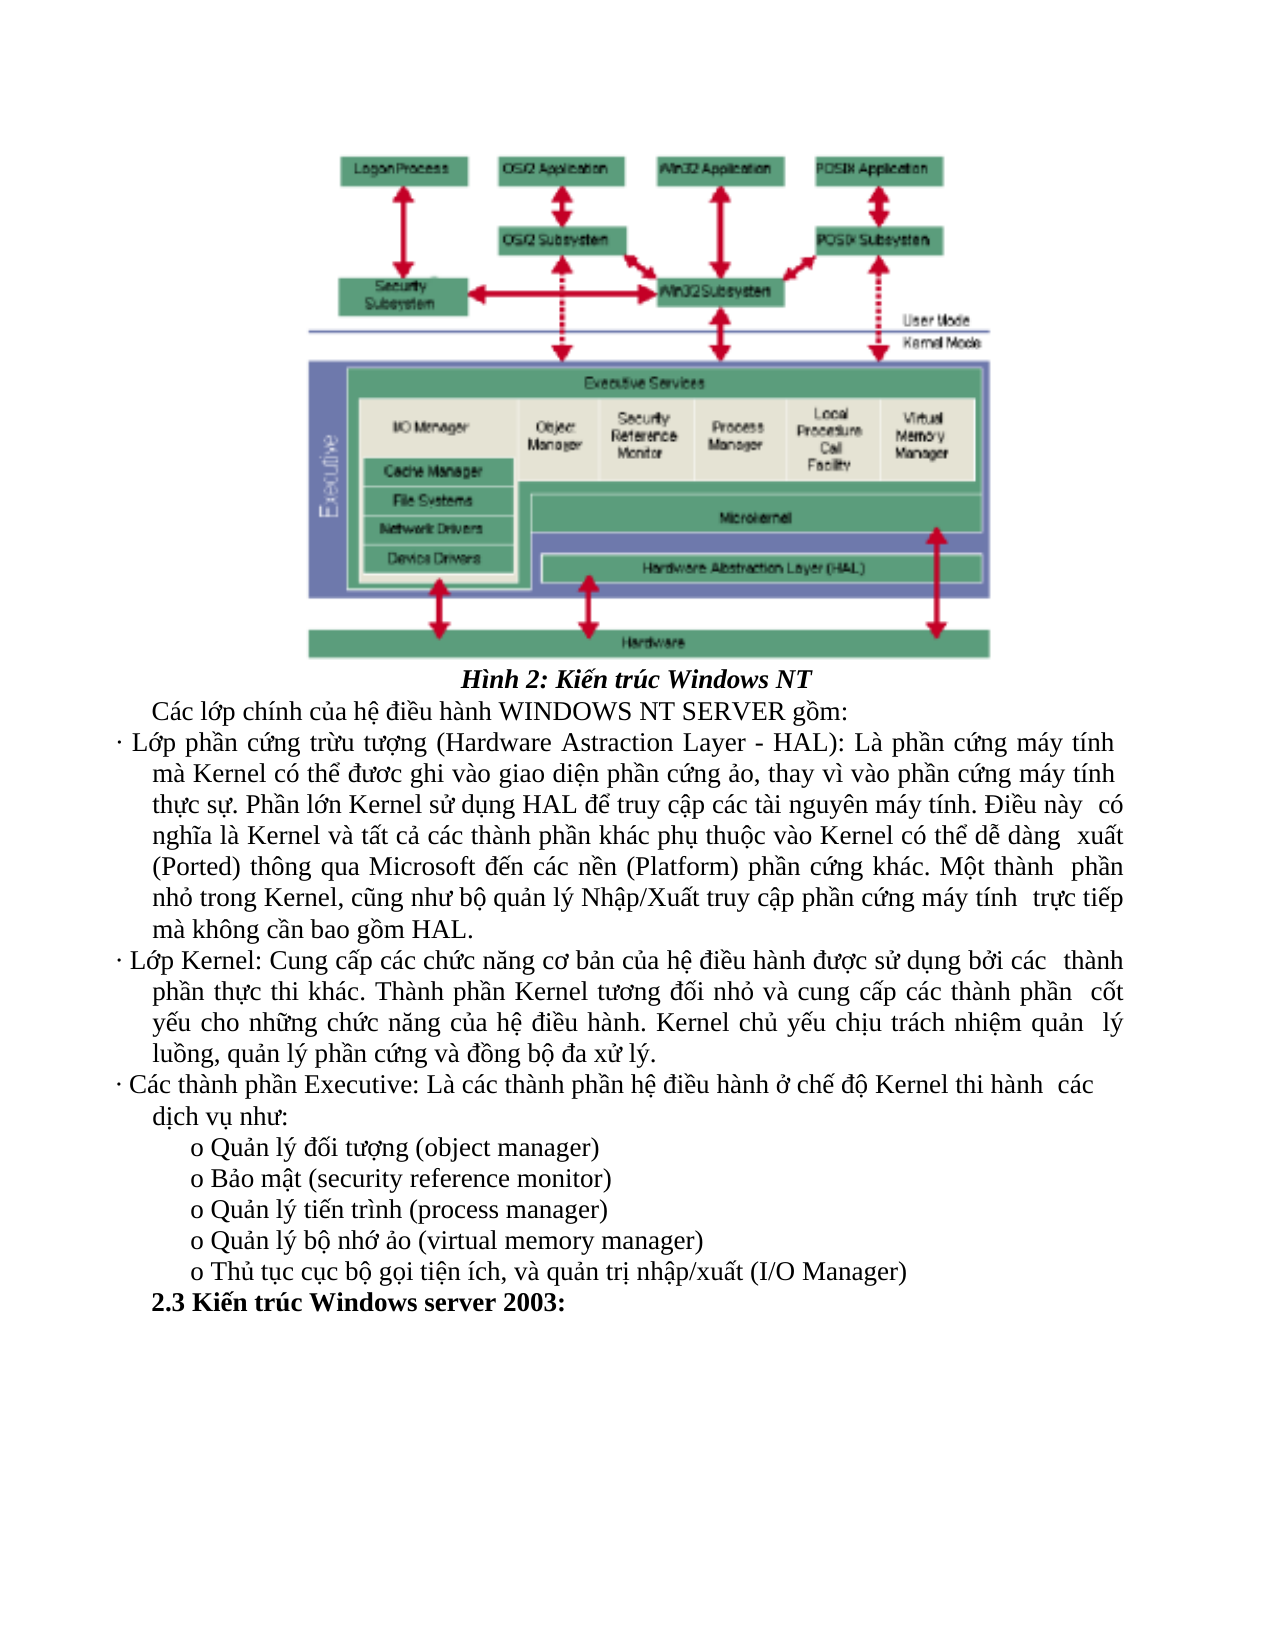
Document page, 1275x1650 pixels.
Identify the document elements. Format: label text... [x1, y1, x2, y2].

text Hình 2: Kiến trúc Windows NT [150, 663, 1125, 695]
text ∙ Các thành phần Executive: Là các thành phần hệ điều hành ở chế độ Kernel thi hành các dịch vụ như: [115, 1068, 1123, 1131]
text ∙ Lớp Kernel: Cung cấp các chức năng cơ bản của hệ điều hành được sử dụng bởi các thành phần thực thi khác. Thành phần Kernel tương đối nhỏ và cung cấp các thành phần cốt yếu cho những chức năng của hệ điều hành. Kernel chủ yếu chịu trách nhiệm quản lý luồng, quản lý phần cứng và đồng bộ đa xử lý. [116, 944, 1124, 1068]
text 2.3 Kiến trúc Windows server 2003: [151, 1286, 1125, 1318]
text ∙ Lớp phần cứng trừu tượng (Hardware Astraction Layer - HAL): Là phần cứng máy tính mà Kernel có thể đươc ghi vào giao diện phần cứng ảo, thay vì vào phần cứng máy tính thực sự. Phần lớn Kernel sử dụng HAL để truy cập các tài nguyên máy tính. Điều này có nghĩa là Kernel và tất cả các thành phần khác phụ thuộc vào Kernel có thể dễ dàng xuất (Ported) thông qua Microsoft đến các nền (Platform) phần cứng khác. Một thành phần nhỏ trong Kernel, cũng như bộ quản lý Nhập/Xuất truy cập phần cứng máy tính trực tiếp mà không cần bao gồm HAL. [116, 726, 1123, 944]
text o Bảo mật (security reference monitor) [190, 1162, 1125, 1193]
text o Thủ tục cục bộ gọi tiện ích, và quản trị nhập/xuất (I/O Manager) [190, 1255, 1125, 1286]
text Các lớp chính của hệ điều hành WINDOWS NT SERVER gồm: [151, 695, 1125, 726]
text o Quản lý tiến trình (process manager) [190, 1193, 1125, 1224]
text o Quản lý đối tượng (object manager) [190, 1131, 1125, 1162]
picture [278, 150, 997, 664]
text o Quản lý bộ nhớ ảo (virtual memory manager) [190, 1224, 1125, 1255]
